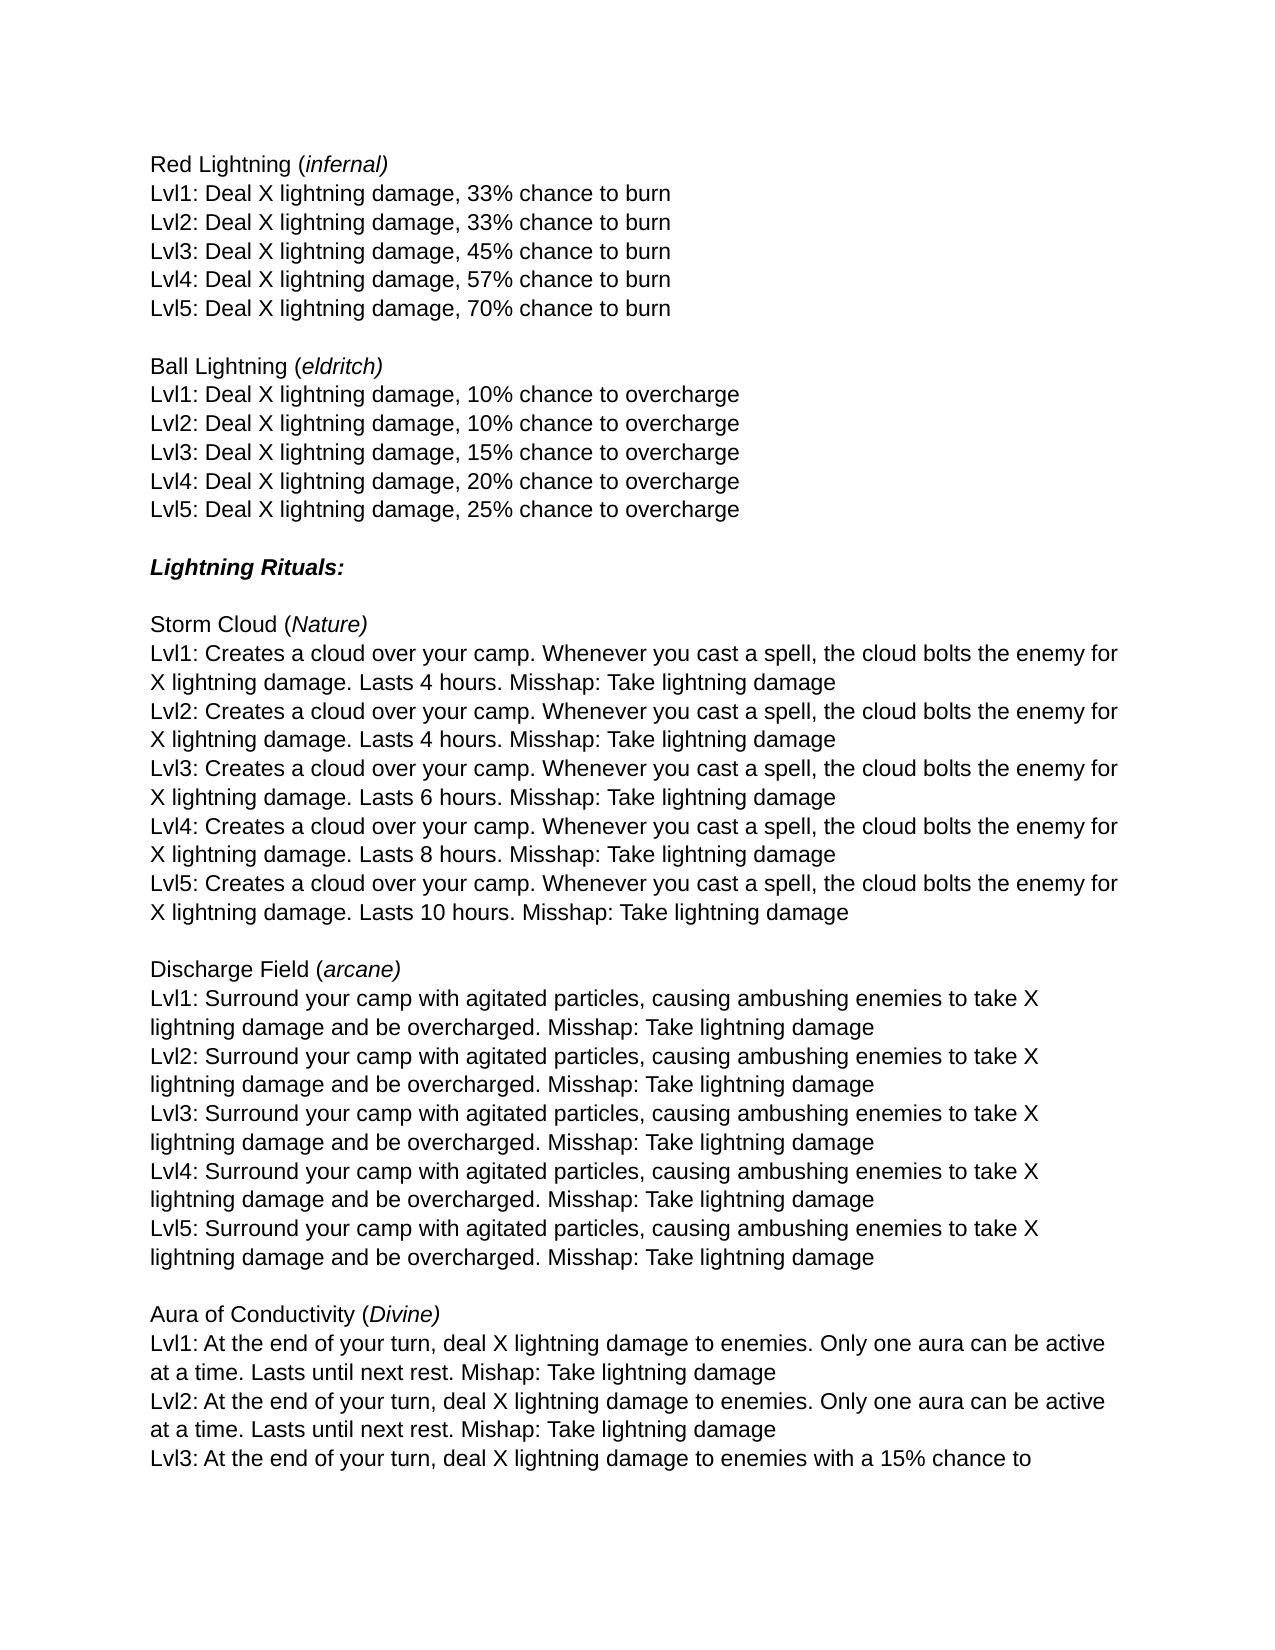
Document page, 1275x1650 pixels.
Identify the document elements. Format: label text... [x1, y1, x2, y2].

text Lvl2: At the end of your turn, deal X lightning damage to enemies. Only one aura can be active at a time. Lasts until next rest. Mishap: Take lightning damage [150, 1386, 1125, 1444]
text Ball Lightning (eldritch) [150, 351, 1125, 380]
text Lvl1: Deal X lightning damage, 10% chance to overcharge Lvl2: Deal X lightning damage, 10% chance to overcharge [150, 380, 1125, 437]
text Lvl3: Deal X lightning damage, 15% chance to overcharge [150, 437, 1125, 466]
text Lvl4: Deal X lightning damage, 20% chance to overcharge [150, 466, 1125, 495]
text Storm Cloud (Nature) [150, 610, 1125, 639]
text Lvl1: Deal X lightning damage, 33% chance to burn Lvl2: Deal X lightning damage, 33% chance to burn [150, 179, 1125, 236]
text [150, 1444, 1125, 1472]
text Lvl5: Deal X lightning damage, 25% chance to overcharge [150, 495, 1125, 524]
text Lvl4: Deal X lightning damage, 57% chance to burn [150, 265, 1125, 294]
text Aura of Conductivity (Divine) Lvl1: At the end of your turn, deal X lightning damage to enemies. Only one aura can be active at a time. Lasts until next rest. Mishap: Take lightning damage [150, 1300, 1125, 1386]
text Lvl1: Creates a cloud over your camp. Whenever you cast a spell, the cloud bolts the enemy for X lightning damage. Lasts 4 hours. Misshap: Take lightning damage Lvl2: Creates a cloud over your camp. Whenever you cast a spell, the cloud bolts the enemy for X lightning damage. Lasts 4 hours. Misshap: Take lightning damage Lvl3: Creates a cloud over your camp. Whenever you cast a spell, the cloud bolts the enemy for X lightning damage. Lasts 6 hours. Misshap: Take lightning damage Lvl4: Creates a cloud over your camp. Whenever you cast a spell, the cloud bolts the enemy for X lightning damage. Lasts 8 hours. Misshap: Take lightning damage [150, 639, 1125, 869]
text Red Lightning (infernal) [150, 150, 1125, 179]
text Lvl5: Creates a cloud over your camp. Whenever you cast a spell, the cloud bolts the enemy for X lightning damage. Lasts 10 hours. Misshap: Take lightning damage Discharge Field (arcane) Lvl1: Surround your camp with agitated particles, causing ambushing enemies to take X lightning damage and be overcharged. Misshap: Take lightning damage Lvl2: Surround your camp with agitated particles, causing ambushing enemies to take X lightning damage and be overcharged. Misshap: Take lightning damage Lvl3: Surround your camp with agitated particles, causing ambushing enemies to take X lightning damage and be overcharged. Misshap: Take lightning damage Lvl4: Surround your camp with agitated particles, causing ambushing enemies to take X lightning damage and be overcharged. Misshap: Take lightning damage Lvl5: Surround your camp with agitated particles, causing ambushing enemies to take X lightning damage and be overcharged. Misshap: Take lightning damage [150, 869, 1125, 1300]
text Lightning Rituals: [150, 552, 1125, 581]
text Lvl5: Deal X lightning damage, 70% chance to burn [150, 294, 1125, 322]
text Lvl3: Deal X lightning damage, 45% chance to burn [150, 236, 1125, 265]
